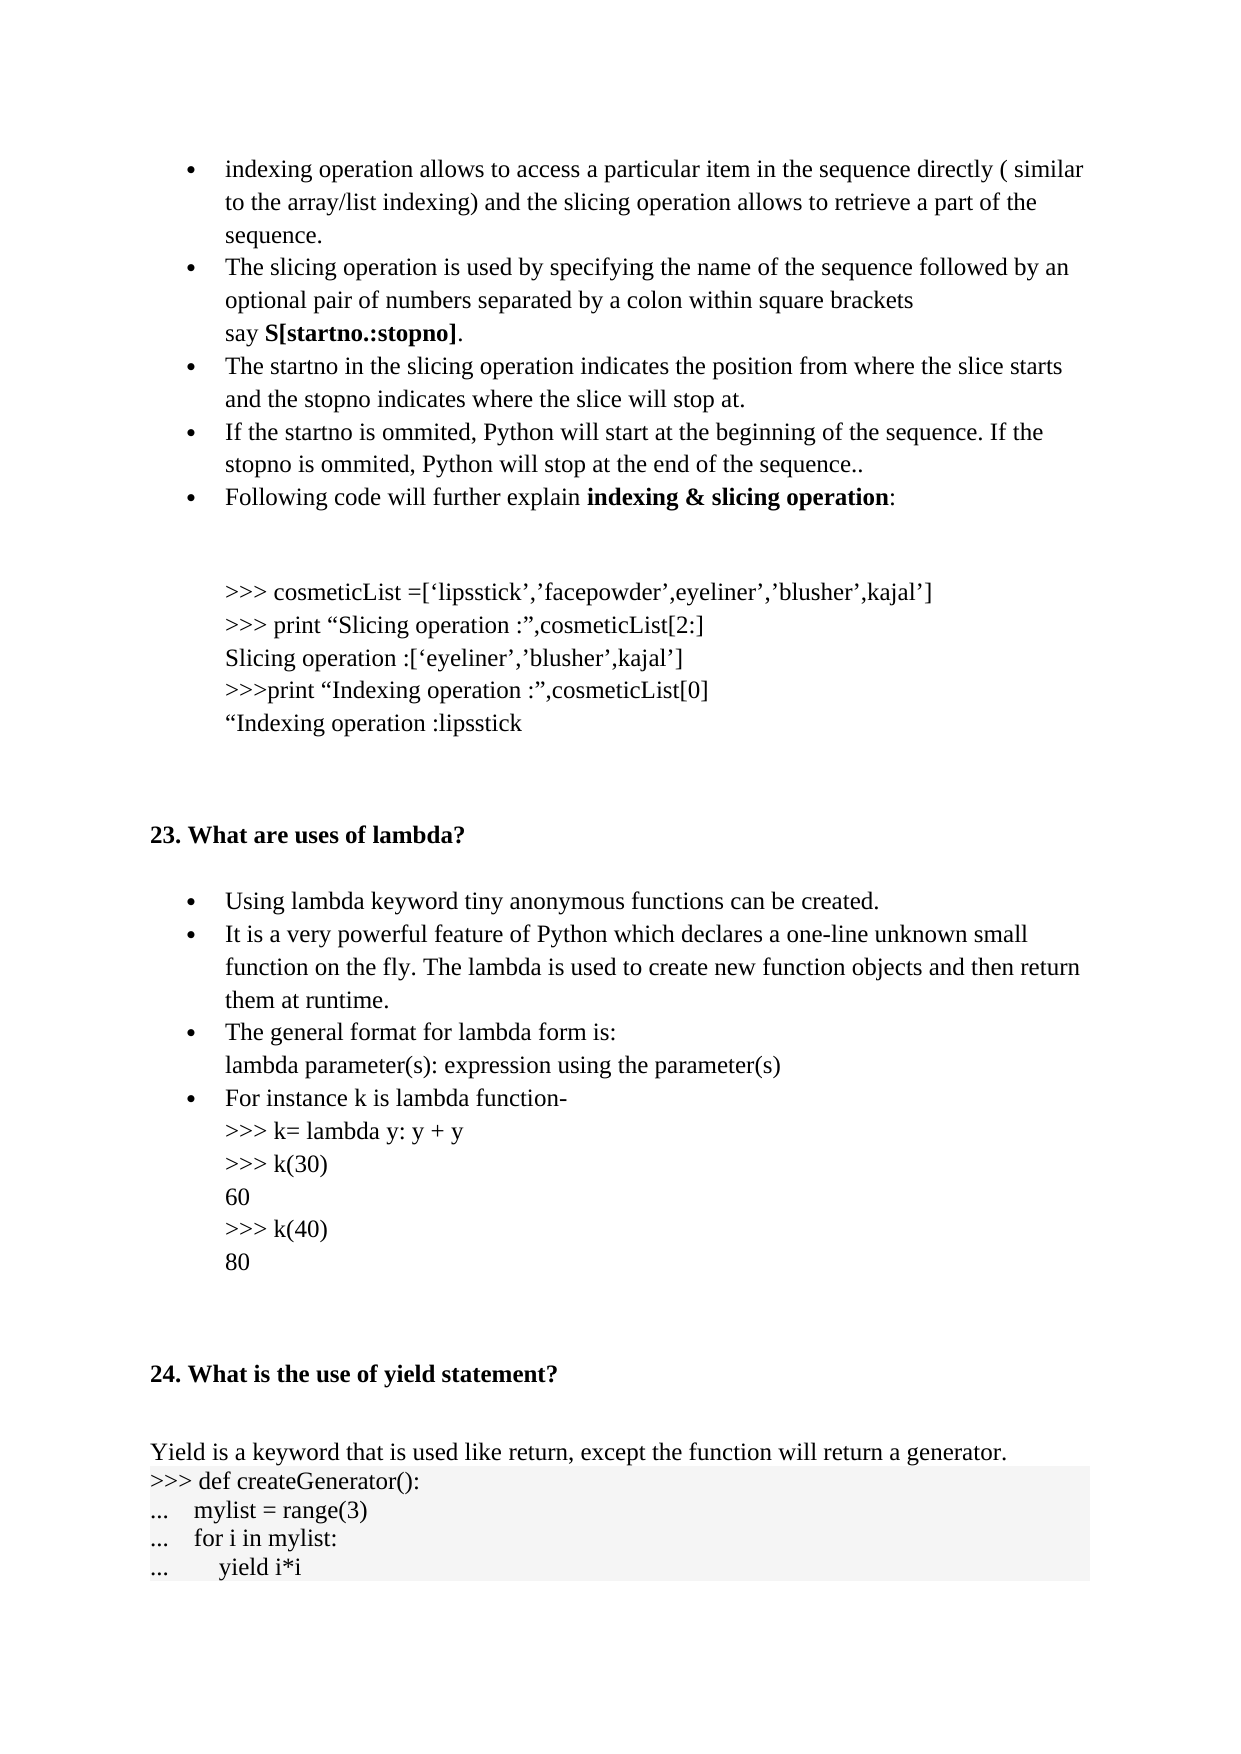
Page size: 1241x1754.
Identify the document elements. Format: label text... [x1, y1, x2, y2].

list indexing operation allows to access a particular item in the sequence directly ( similar to the array/list indexing) and the slicing operation allows to retrieve a part of the sequence. [187, 150, 1090, 248]
list Following code will further explain indexing & slicing operation: [187, 478, 1090, 511]
text >>> def createGenerator(): [150, 1466, 1090, 1495]
list Using lambda keyword tiny anonymous functions can be created. [187, 882, 1090, 915]
list It is a very powerful feature of Python which declares a one-line unknown small function on the fly. The lambda is used to create new function objects and then return them at runtime. [187, 915, 1090, 1013]
text 24. What is the use of yield statement? [150, 1359, 1090, 1388]
list The slicing operation is used by specifying the name of the sequence followed by an optional pair of numbers separated by a colon within square brackets say S[startno.:stopno]. [187, 248, 1090, 347]
text >>> cosmeticList =[‘lipsstick’,’facepowder’,eyeliner’,’blusher’,kajal’] >>> print “Slicing operation :”,cosmeticList[2:] Slicing operation :[‘eyeliner’,’blusher’,kajal’] >>>print “Indexing operation :”,cosmeticList[0] “Indexing operation :lipsstick [225, 540, 1090, 737]
text ... yield i*i [150, 1552, 1090, 1581]
text Yield is a keyword that is used like return, except the function will return a generator. [150, 1413, 1090, 1466]
list The startno in the slicing operation indicates the position from where the slice starts and the stopno indicates where the slice will stop at. [187, 347, 1090, 412]
list For instance k is lambda function- >>> k= lambda y: y + y >>> k(30) 60 >>> k(40) 80 [187, 1079, 1090, 1276]
list If the startno is ommited, Python will start at the beginning of the sequence. If the stopno is ommited, Python will stop at the end of the sequence.. [187, 412, 1090, 478]
text ... for i in mylist: [150, 1523, 1090, 1552]
text 23. What are uses of lambda? [150, 820, 1090, 849]
text ... mylist = range(3) [150, 1495, 1090, 1523]
list The general format for lambda form is: lambda parameter(s): expression using the parameter(s) [187, 1013, 1090, 1079]
